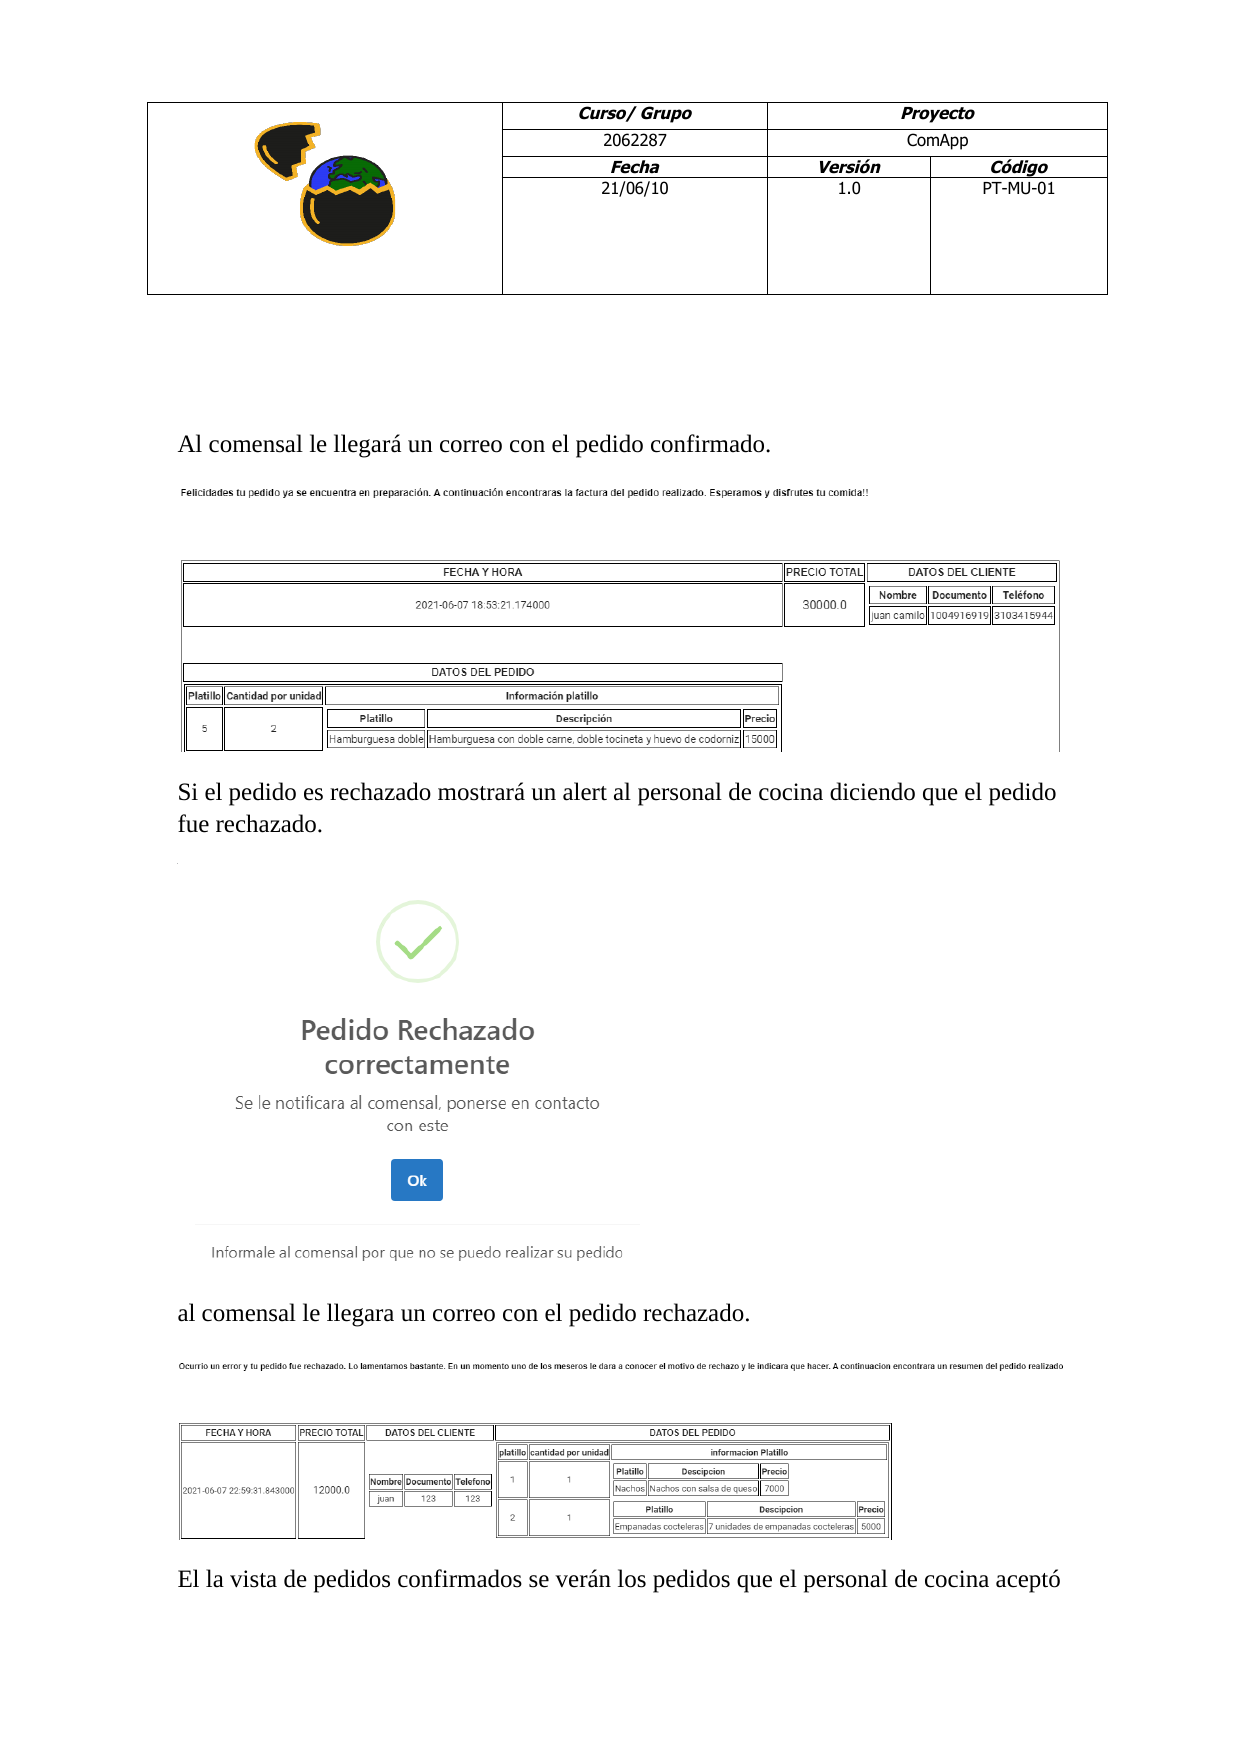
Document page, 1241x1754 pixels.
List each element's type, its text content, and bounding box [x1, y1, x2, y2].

picture [177, 1352, 1063, 1540]
text Al comensal le llegará un correo con el pedido confirmado. [177, 429, 1063, 458]
picture [254, 122, 396, 246]
text Si el pedido es rechazado mostrará un alert al personal de cocina diciendo que el pedido fue rechazado. [177, 777, 1063, 838]
text al comensal le llegara un correo con el pedido rechazado. [177, 1298, 1063, 1327]
picture [177, 483, 1063, 752]
picture [177, 863, 653, 1274]
